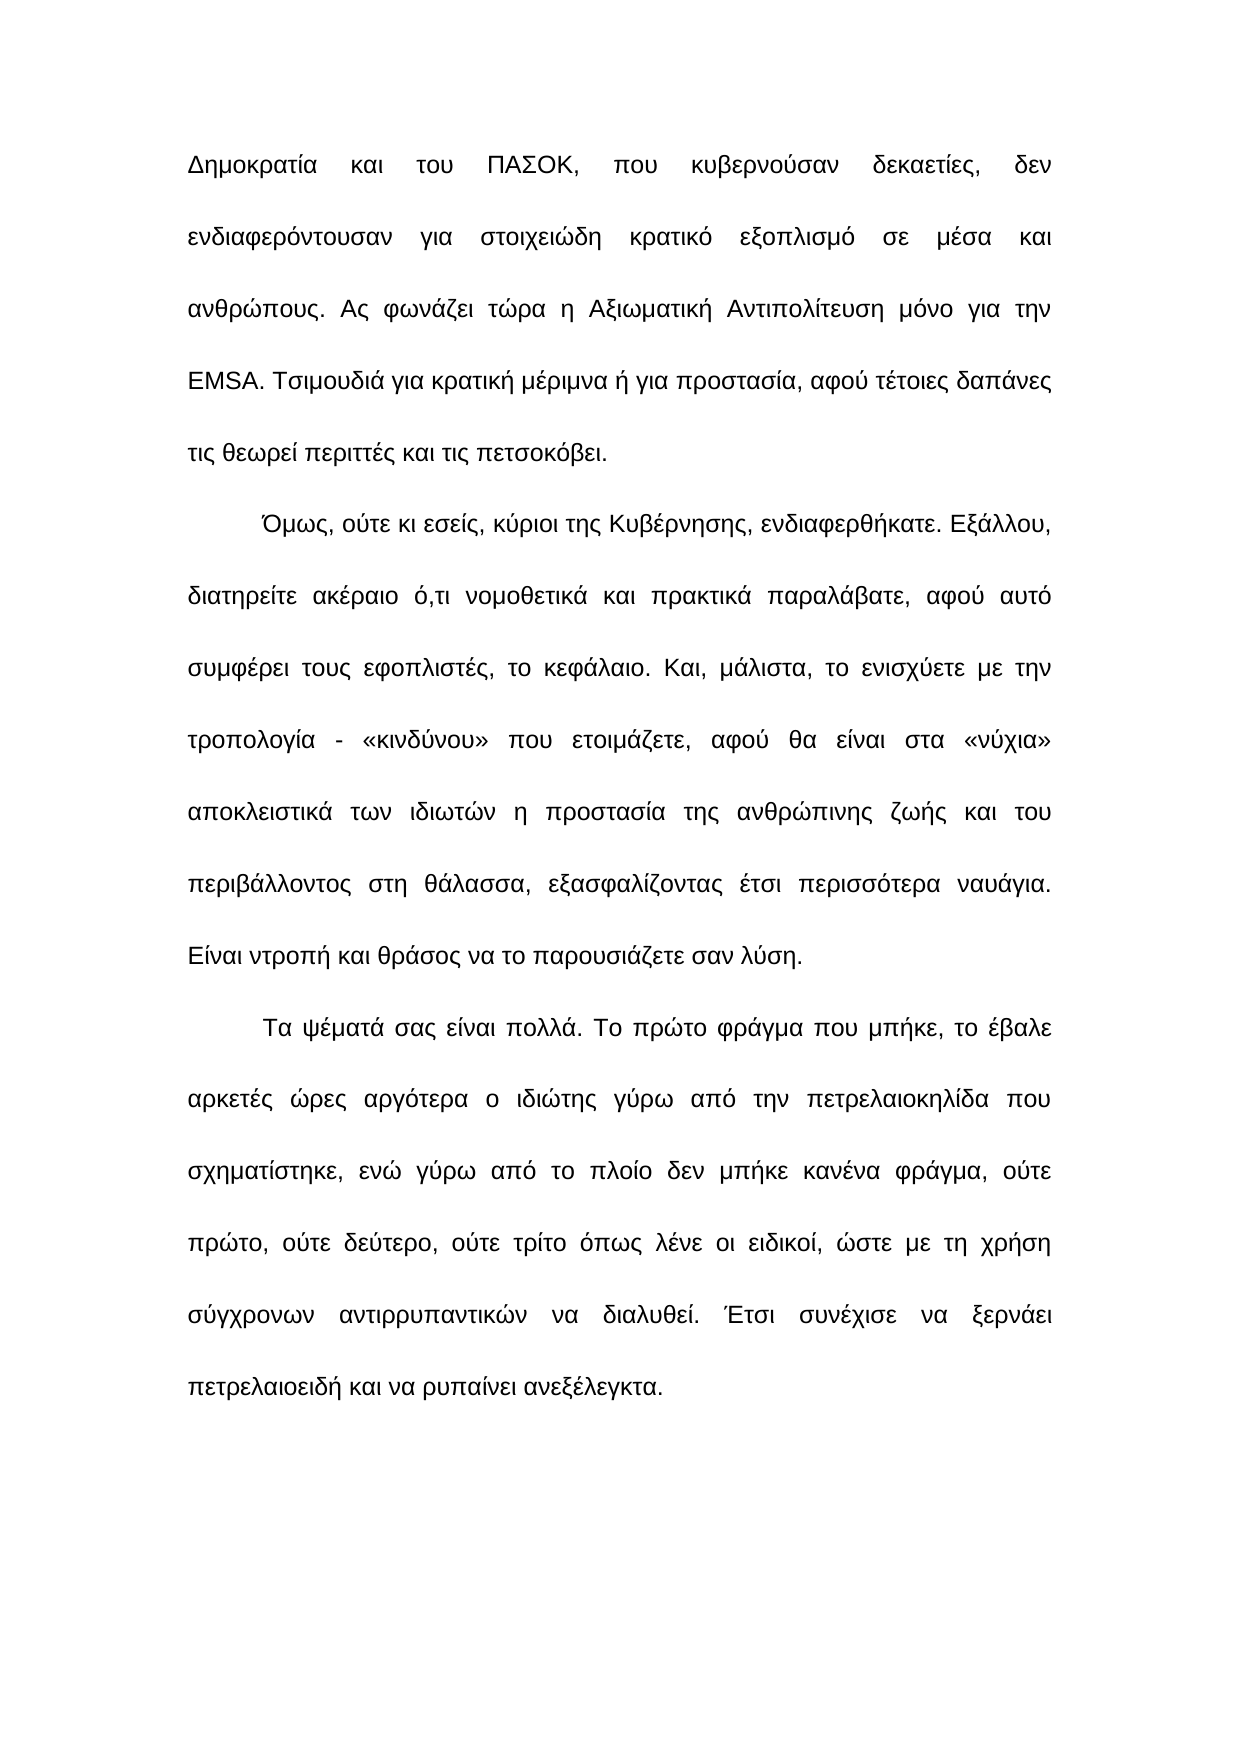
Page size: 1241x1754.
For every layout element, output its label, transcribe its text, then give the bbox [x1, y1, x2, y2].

text Όμως, ούτε κι εσείς, κύριοι της Κυβέρνησης, ενδιαφερθήκατε. Εξάλλου, διατηρείτε ακέραιο ό,τι νομοθετικά και πρακτικά παραλάβατε, αφού αυτό συμφέρει τους εφοπλιστές, το κεφάλαιο. Και, μάλιστα, το ενισχύετε με την τροπολογία - «κινδύνου» που ετοιμάζετε, αφού θα είναι στα «νύχια» αποκλειστικά των ιδιωτών η προστασία της ανθρώπινης ζωής και του περιβάλλοντος στη θάλασσα, εξασφαλίζοντας έτσι περισσότερα ναυάγια. Είναι ντροπή και θράσος να το παρουσιάζετε σαν λύση. [187, 509, 1053, 969]
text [187, 150, 1053, 466]
text Τα ψέματά σας είναι πολλά. Το πρώτο φράγμα που μπήκε, το έβαλε αρκετές ώρες αργότερα ο ιδιώτης γύρω από την πετρελαιοκηλίδα που σχηματίστηκε, ενώ γύρω από το πλοίο δεν μπήκε κανένα φράγμα, ούτε πρώτο, ούτε δεύτερο, ούτε τρίτο όπως λένε οι ειδικοί, ώστε με τη χρήση σύγχρονων αντιρρυπαντικών να διαλυθεί. Έτσι συνέχισε να ξερνάει πετρελαιοειδή και να ρυπαίνει ανεξέλεγκτα. [187, 1012, 1053, 1401]
